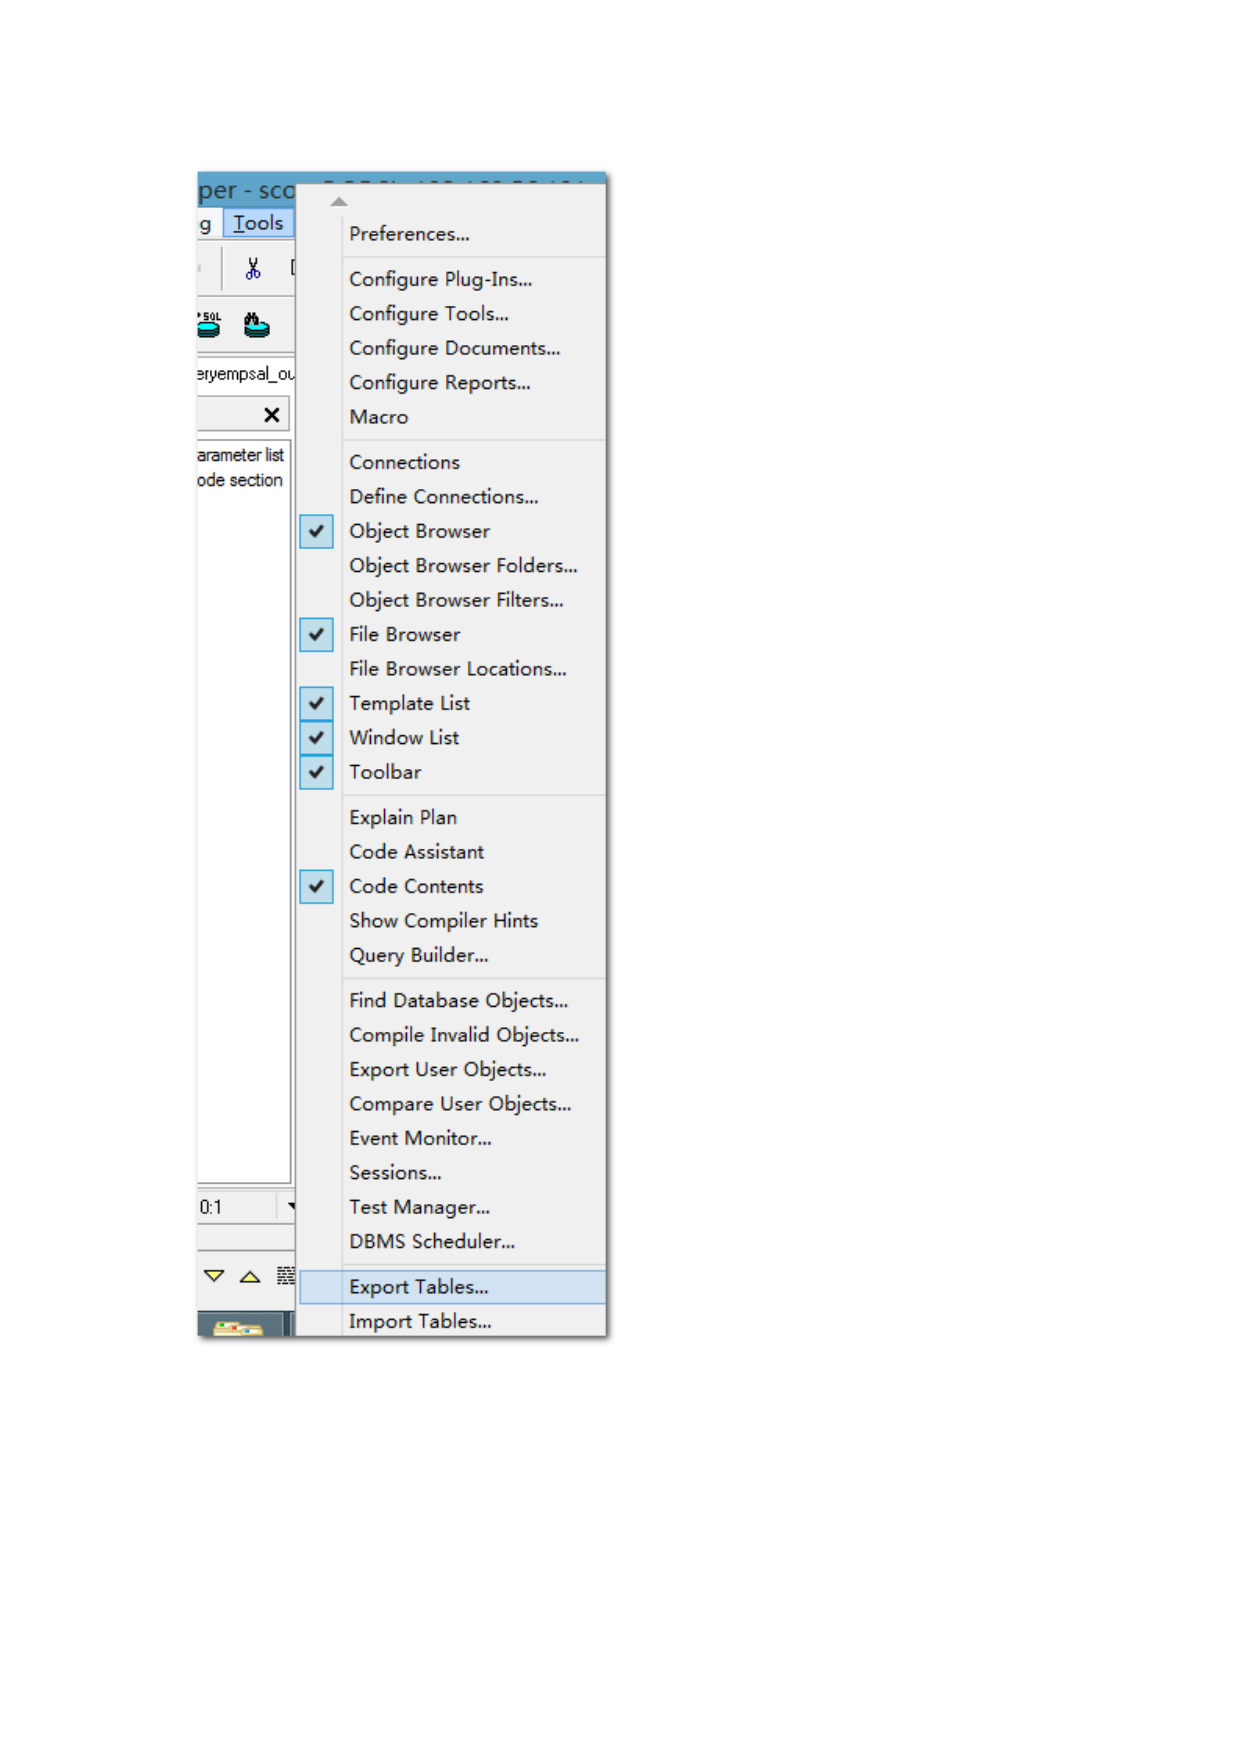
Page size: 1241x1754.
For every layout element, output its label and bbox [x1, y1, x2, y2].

picture [187, 162, 617, 1347]
